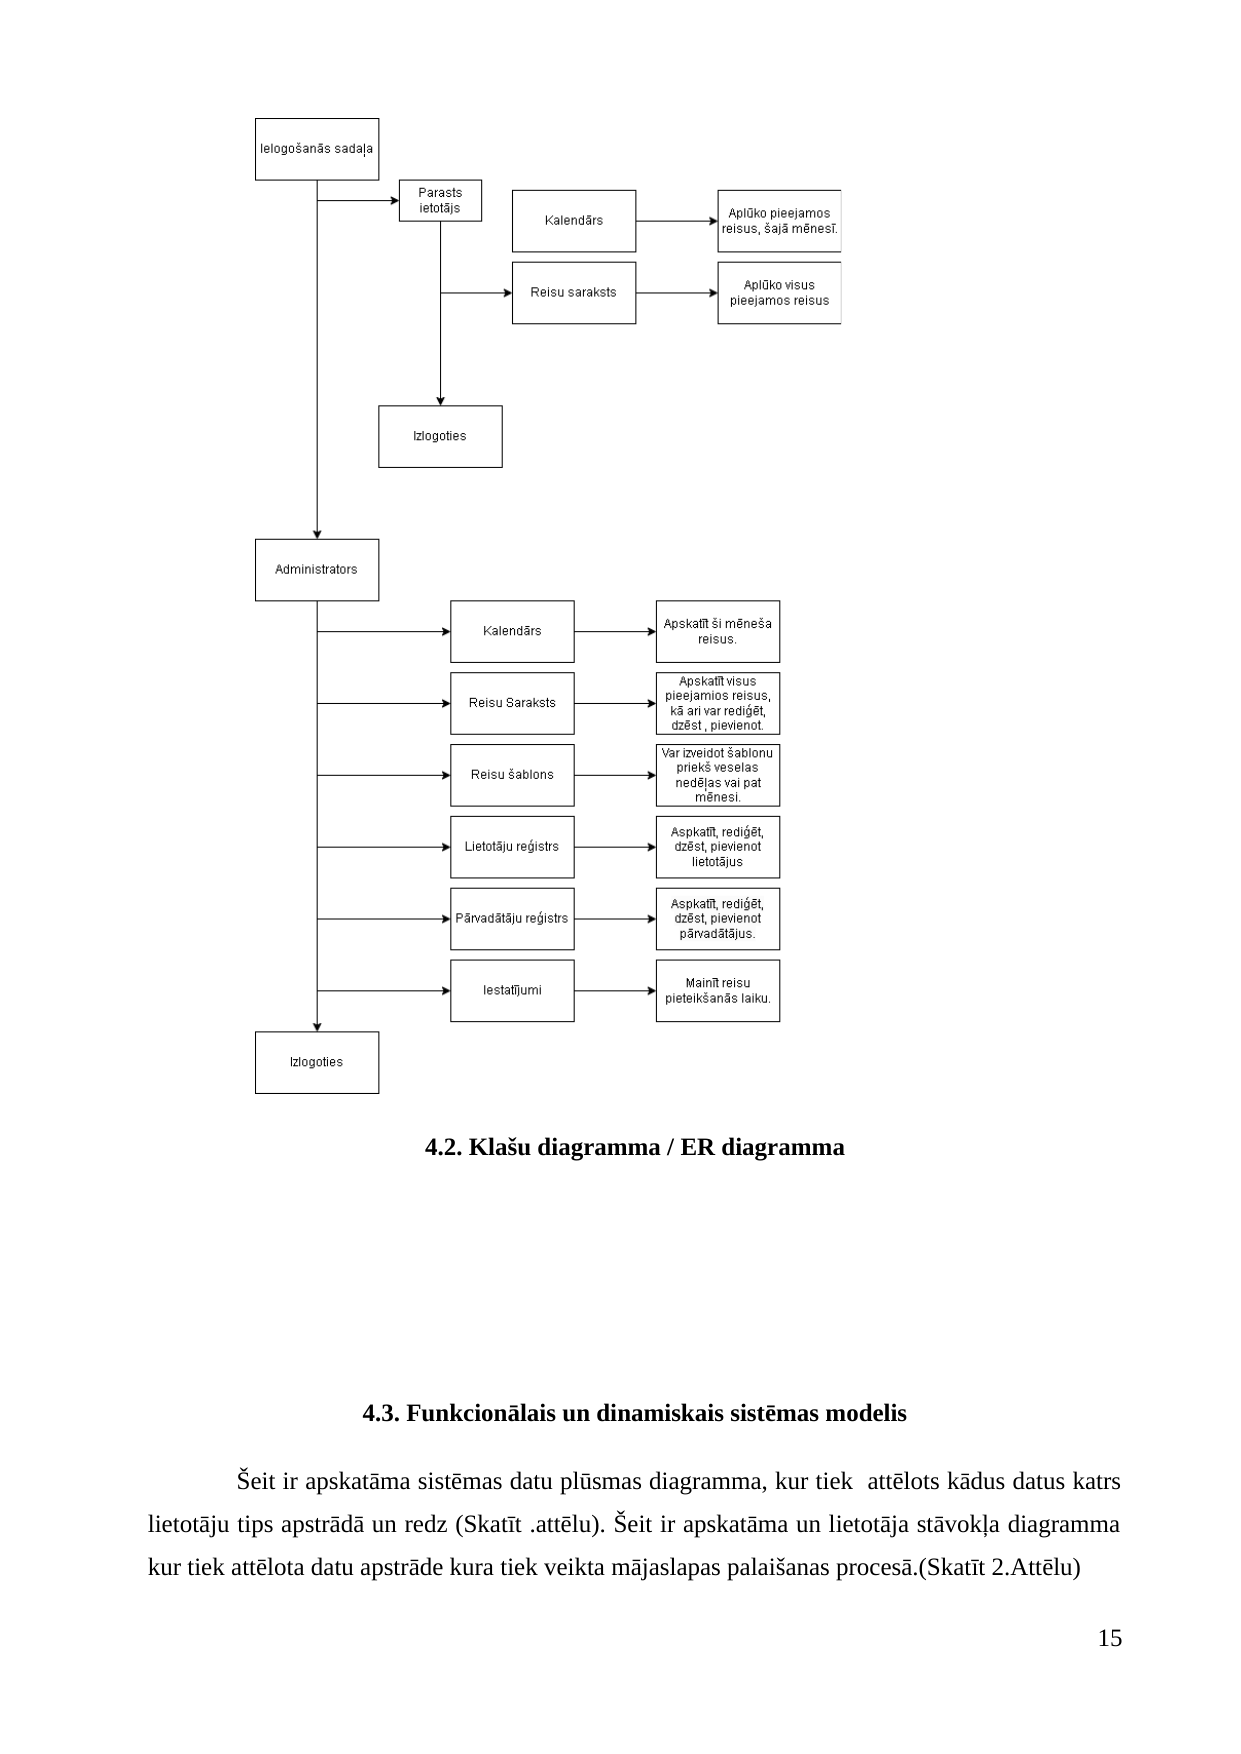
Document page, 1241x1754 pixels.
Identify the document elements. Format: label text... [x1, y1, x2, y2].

subtitle 4.3. Funkcionālais un dinamiskais sistēmas modelis [148, 1398, 1122, 1427]
subtitle 4.2. Klašu diagramma / ER diagramma [148, 1132, 1122, 1161]
text Šeit ir apskatāma sistēmas datu plūsmas diagramma, kur tiek attēlots kādus datus katrs lietotāju tips apstrādā un redz (Skatīt .attēlu). Šeit ir apskatāma un lietotāja stāvokļa diagramma kur tiek attēlota datu apstrāde kura tiek veikta mājaslapas palaišanas procesā.(Skatīt 2.Attēlu) [148, 1466, 1122, 1581]
